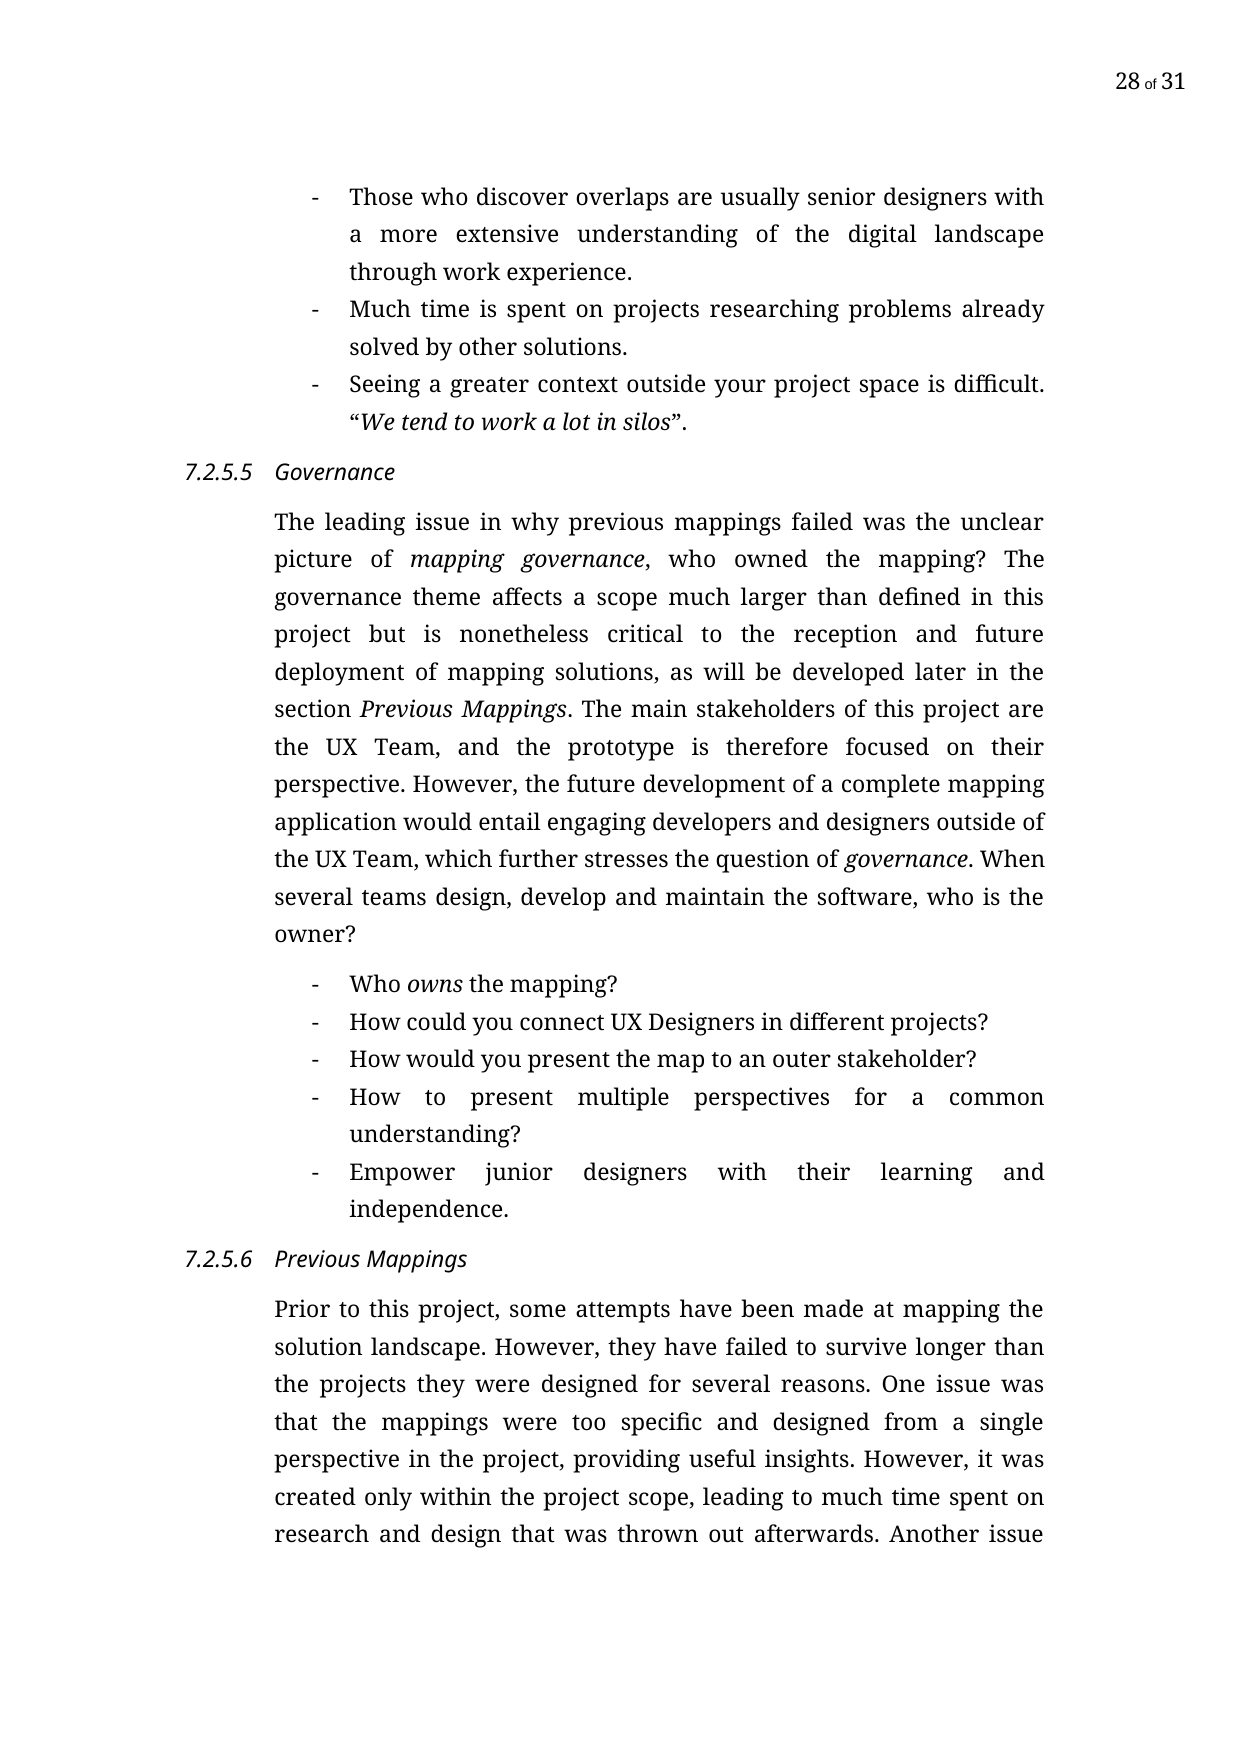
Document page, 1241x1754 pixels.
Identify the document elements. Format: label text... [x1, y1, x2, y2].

list How to present multiple perspectives for a common understanding? [312, 1081, 1045, 1149]
list Much time is spent on projects researching problems already solved by other solutions. [312, 293, 1045, 362]
list Who owns the mapping? [312, 968, 1045, 999]
text The leading issue in why previous mappings failed was the unclear picture of mapping governance, who owned the mapping? The governance theme affects a scope much larger than defined in this project but is nonetheless critical to the reception and future deployment of mapping solutions, as will be developed later in the section Previous Mappings. The main stakeholders of this project are the UX Team, and the prototype is therefore focused on their perspective. However, the future development of a complete mapping application would entail engaging developers and designers outside of the UX Team, which further stresses the question of governance. When several teams design, develop and maintain the software, who is the owner? [274, 506, 1045, 949]
list Those who discover overlaps are usually senior designers with a more extensive understanding of the digital landscape through work experience. [312, 181, 1045, 287]
subtitle Governance [184, 456, 1045, 487]
list Seeing a greater context outside your project space is difficult. “We tend to work a lot in silos”. [312, 368, 1045, 437]
list How would you present the map to an outer stakeholder? [312, 1043, 1045, 1074]
list Empower junior designers with their learning and independence. [312, 1156, 1045, 1224]
subtitle Previous Mappings [184, 1243, 1045, 1274]
list How could you connect UX Designers in different projects? [312, 1006, 1045, 1037]
